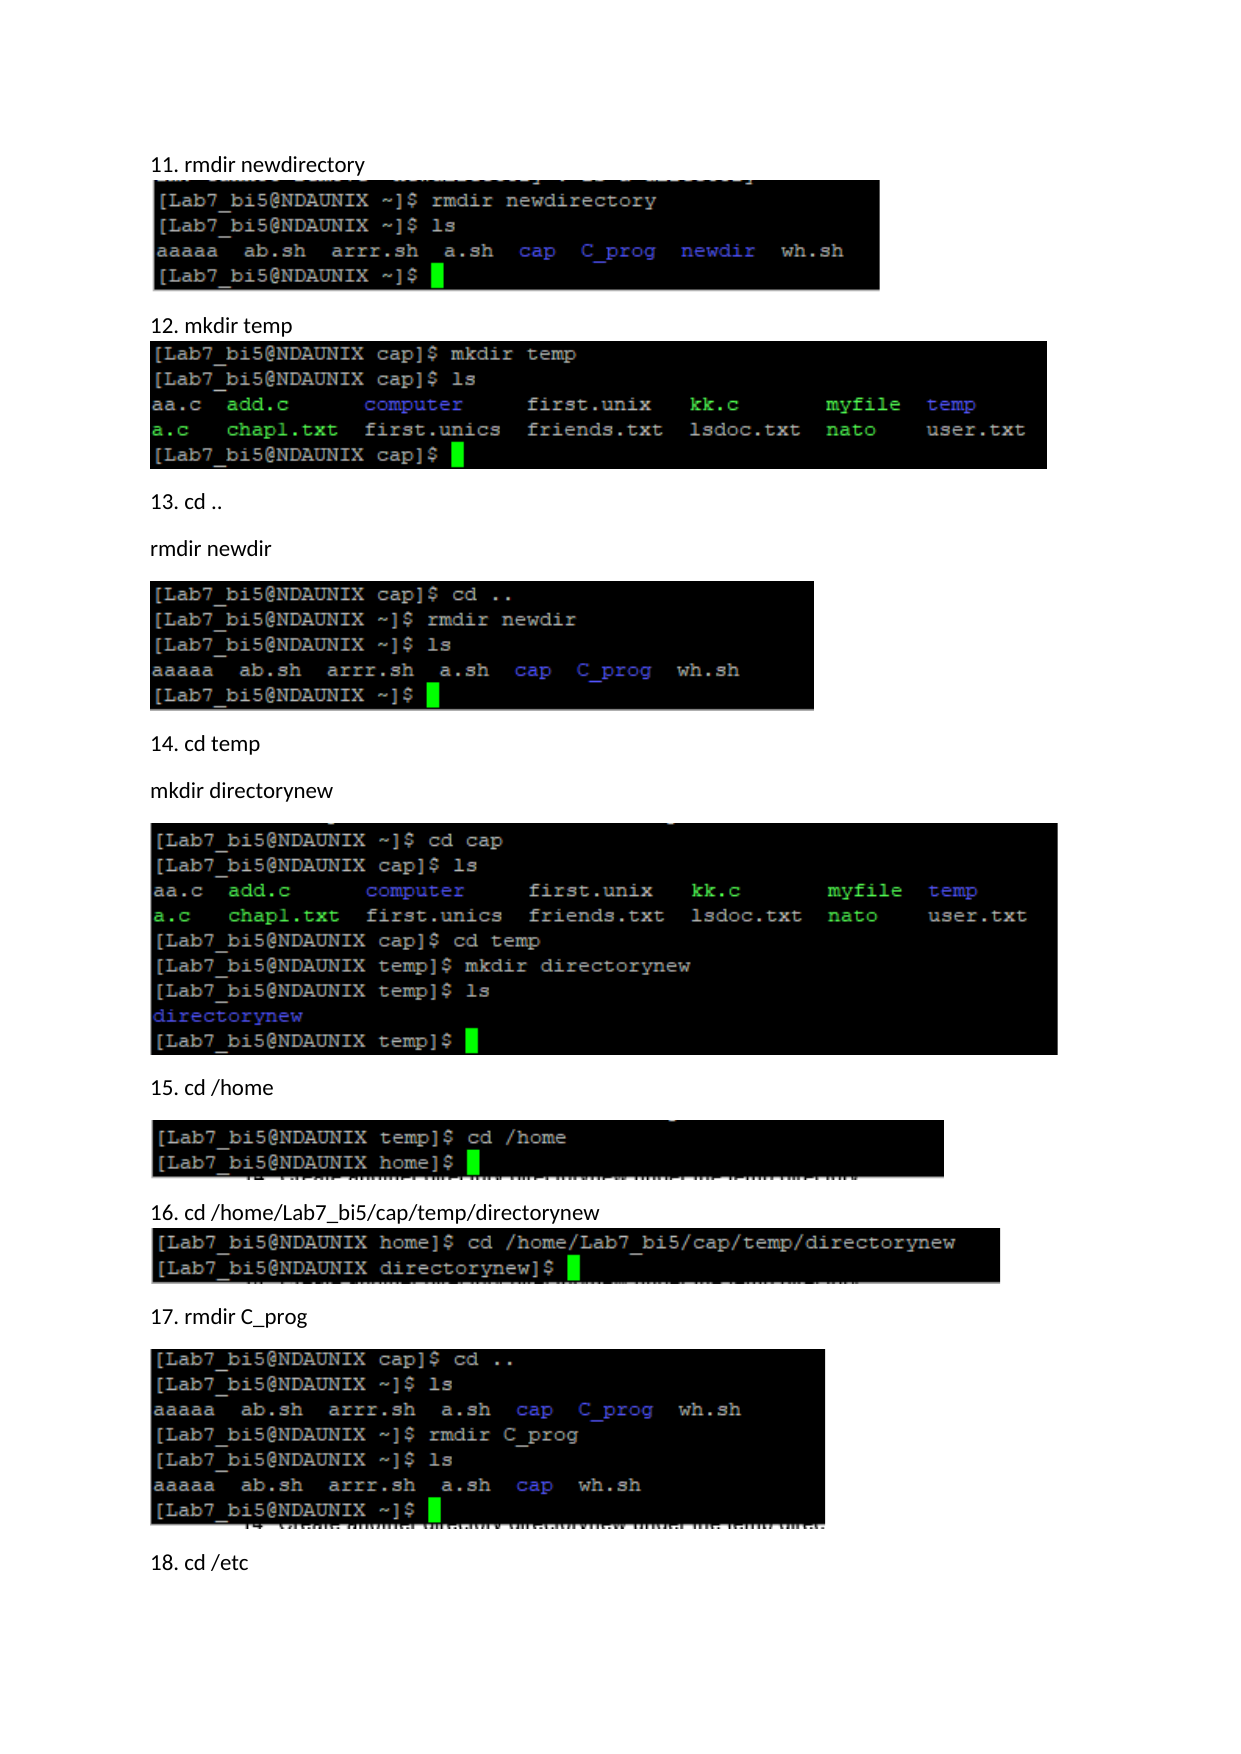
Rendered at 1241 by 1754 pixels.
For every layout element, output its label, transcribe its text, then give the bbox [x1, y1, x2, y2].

picture [150, 180, 880, 293]
text 15. cd /home [150, 1073, 1090, 1101]
picture [150, 1120, 944, 1180]
picture [150, 341, 1047, 469]
text 18. cd /etc [150, 1548, 1090, 1576]
picture [150, 1228, 1001, 1284]
text 14. cd temp [150, 729, 1090, 757]
text mkdir directorynew [150, 776, 1090, 804]
text 17. rmdir C_prog [150, 1302, 1090, 1330]
text rmdir newdir [150, 534, 1090, 562]
picture [150, 581, 814, 711]
picture [150, 1349, 826, 1529]
text 13. cd .. [150, 487, 1090, 515]
picture [150, 823, 1058, 1055]
